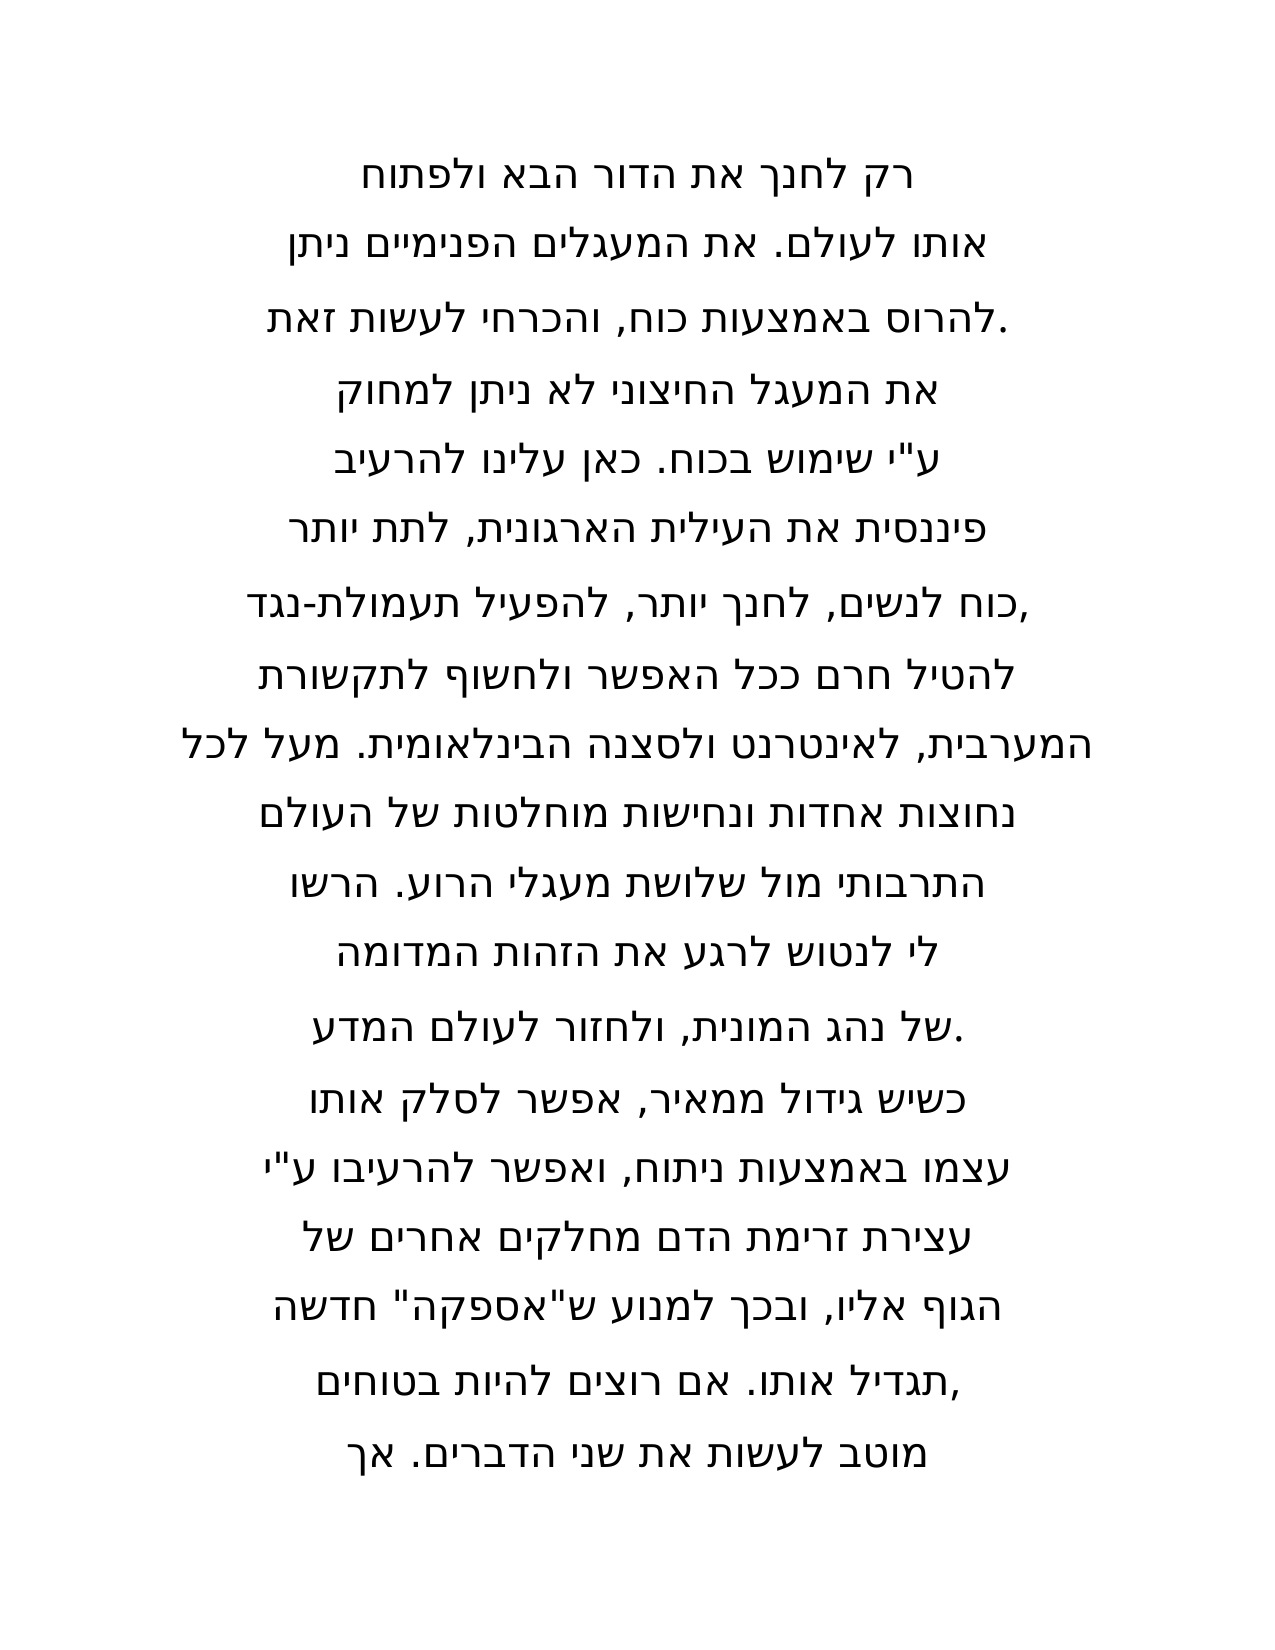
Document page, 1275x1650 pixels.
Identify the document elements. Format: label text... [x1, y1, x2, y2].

text עצמו באמצעות ניתוח, ואפשר להרעיבו ע"י [150, 1143, 1125, 1192]
text מוטב לעשות את שני הדברים. אך [150, 1428, 1125, 1477]
text הגוף אליו, ובכך למנוע ש"אספקה" חדשה [150, 1282, 1125, 1330]
text של נהג המונית, ולחזור לעולם המדע. [150, 996, 1125, 1053]
text את המעגל החיצוני לא ניתן למחוק [150, 366, 1125, 414]
text רק לחנך את הדור הבא ולפתוח [150, 150, 1125, 198]
text אותו לעולם. את המעגלים הפנימיים ניתן [150, 219, 1125, 268]
text להטיל חרם ככל האפשר ולחשוף לתקשורת [150, 651, 1125, 700]
text נחוצות אחדות ונחישות מוחלטות של העולם [150, 789, 1125, 838]
text להרוס באמצעות כוח, והכרחי לעשות זאת. [150, 288, 1125, 345]
text ע"י שימוש בכוח. כאן עלינו להרעיב [150, 435, 1125, 484]
text תגדיל אותו. אם רוצים להיות בטוחים, [150, 1351, 1125, 1407]
text פיננסית את העילית הארגונית, לתת יותר [150, 504, 1125, 553]
text עצירת זרימת הדם מחלקים אחרים של [150, 1212, 1125, 1261]
text התרבותי מול שלושת מעגלי הרוע. הרשו [150, 858, 1125, 907]
text כשיש גידול ממאיר, אפשר לסלק אותו [150, 1074, 1125, 1123]
text לי לנטוש לרגע את הזהות המדומה [150, 927, 1125, 976]
text המערבית, לאינטרנט ולסצנה הבינלאומית. מעל לכל [150, 720, 1125, 769]
text כוח לנשים, לחנך יותר, להפעיל תעמולת-נגד, [150, 573, 1125, 630]
